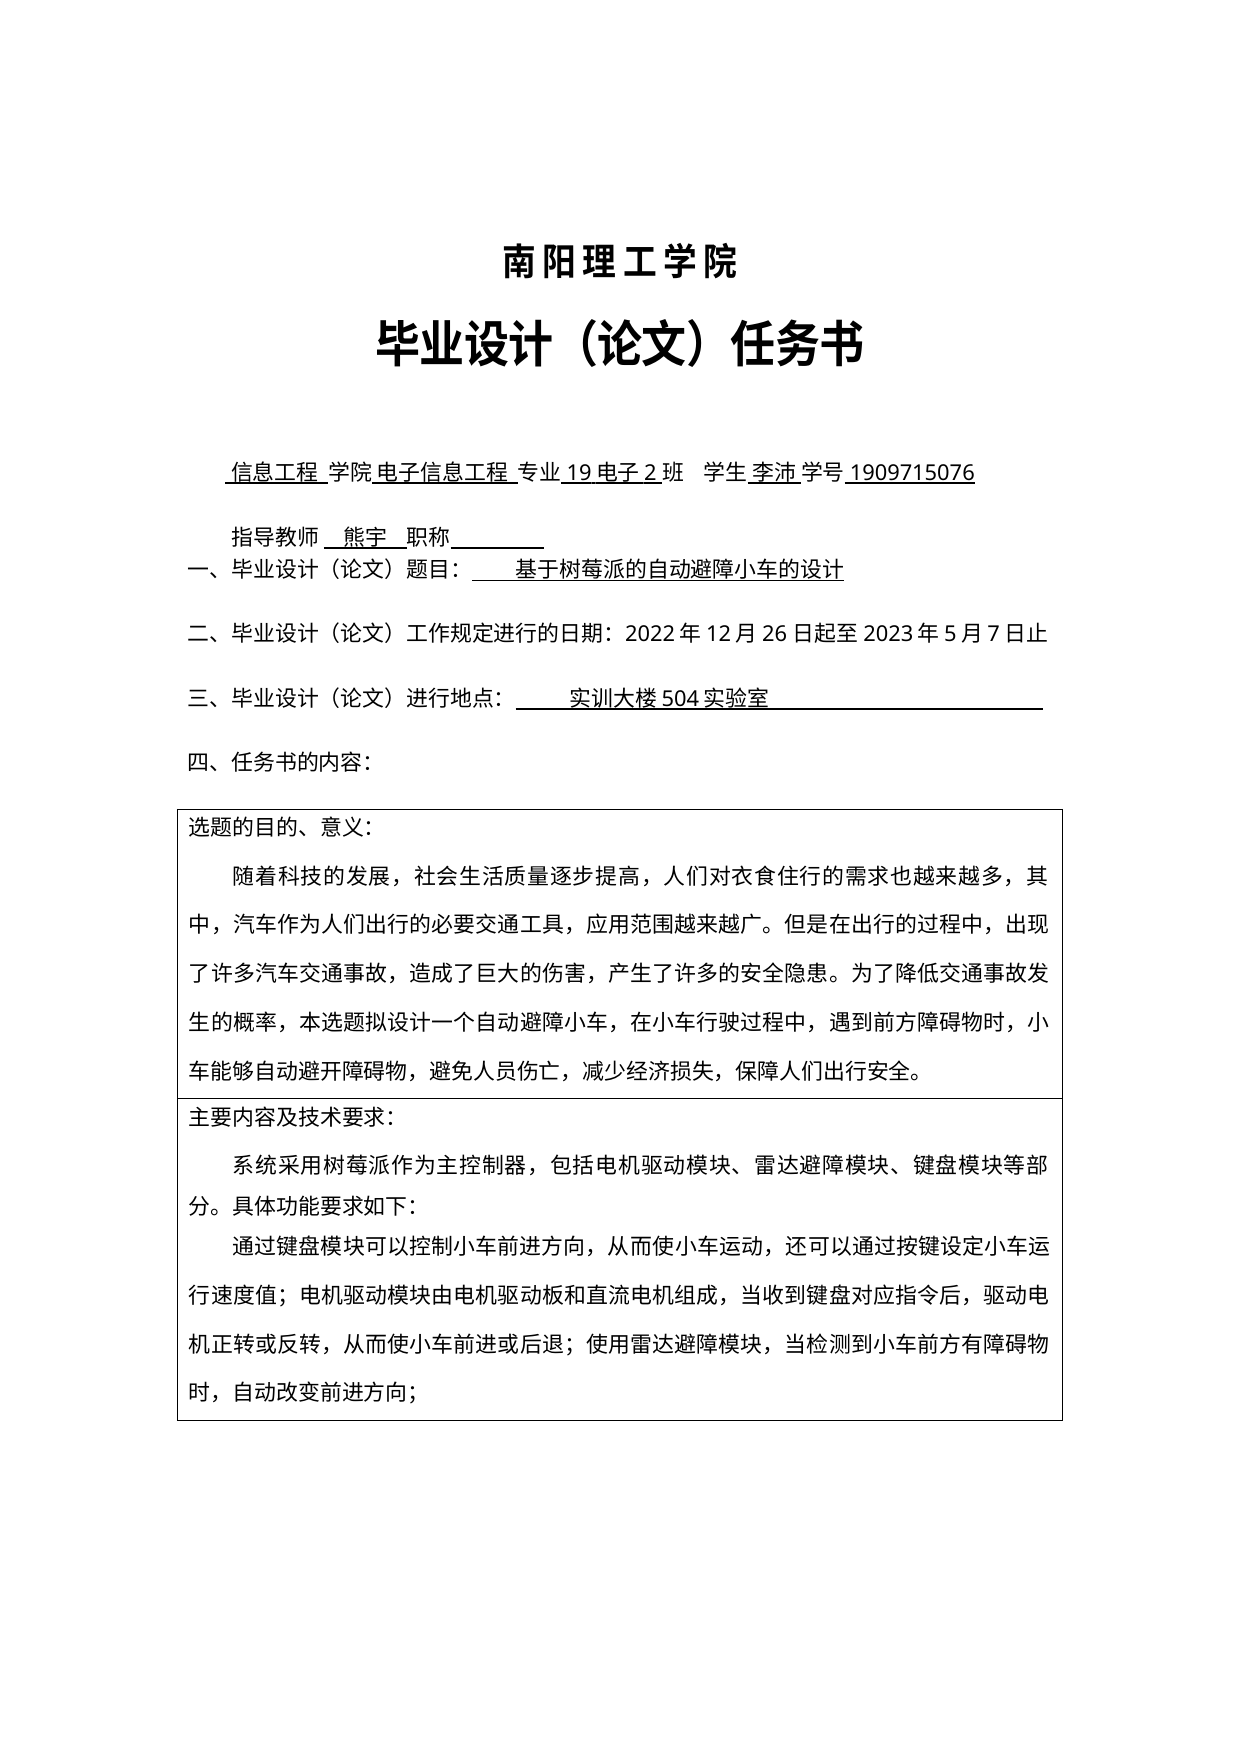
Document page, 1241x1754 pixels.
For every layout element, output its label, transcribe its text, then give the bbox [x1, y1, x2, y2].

text 四、任务书的内容： [187, 745, 1053, 777]
text 毕业设计（论文）任务书 [187, 292, 1053, 389]
text 指导教师 熊宇 职称 [187, 519, 1053, 552]
text 二、毕业设计（论文）工作规定进行的日期：2022年12月 26 日起至 2023年5月7日止 [187, 616, 1053, 649]
text 信息工程 学院 电子信息工程 专业 19电子2 班 学生 李沛 学号 1909715076 [187, 454, 1053, 487]
text 三、毕业设计（论文）进行地点： 实训大楼504实验室 [187, 680, 1053, 713]
text 南 阳 理 工 学 院 [187, 227, 1053, 292]
table_header 选题的目的、意义： 随着科技的发展，社会生活质量逐步提高，人们对衣食住行的需求也越来越多，其中，汽车作为人们出行的必要交通工具，应用范围越来越广。但是在出行的过程中，出现了许多汽车交通事故，造成了巨大的伤害，产生了许多的安全隐患。为了降低交通事故发生的概率，本选题拟设计一个自动避障小车，在小车行驶过程中，遇到前方障碍物时，小车能够自动避开障碍物，避免人员伤亡，减少经济损失，保障人们出行安全。 [178, 810, 1062, 1098]
table_cell 主要内容及技术要求： 系统采用树莓派作为主控制器，包括电机驱动模块、雷达避障模块、键盘模块等部分。具体功能要求如下： 通过键盘模块可以控制小车前进方向，从而使小车运动，还可以通过按键设定小车运行速度值；电机驱动模块由电机驱动板和直流电机组成，当收到键盘对应指令后，驱动电机正转或反转，从而使小车前进或后退；使用雷达避障模块，当检测到小车前方有障碍物时，自动改变前进方向； [178, 1099, 1062, 1420]
text 一、毕业设计（论文）题目： 基于树莓派的自动避障小车的设计 [187, 552, 1053, 584]
